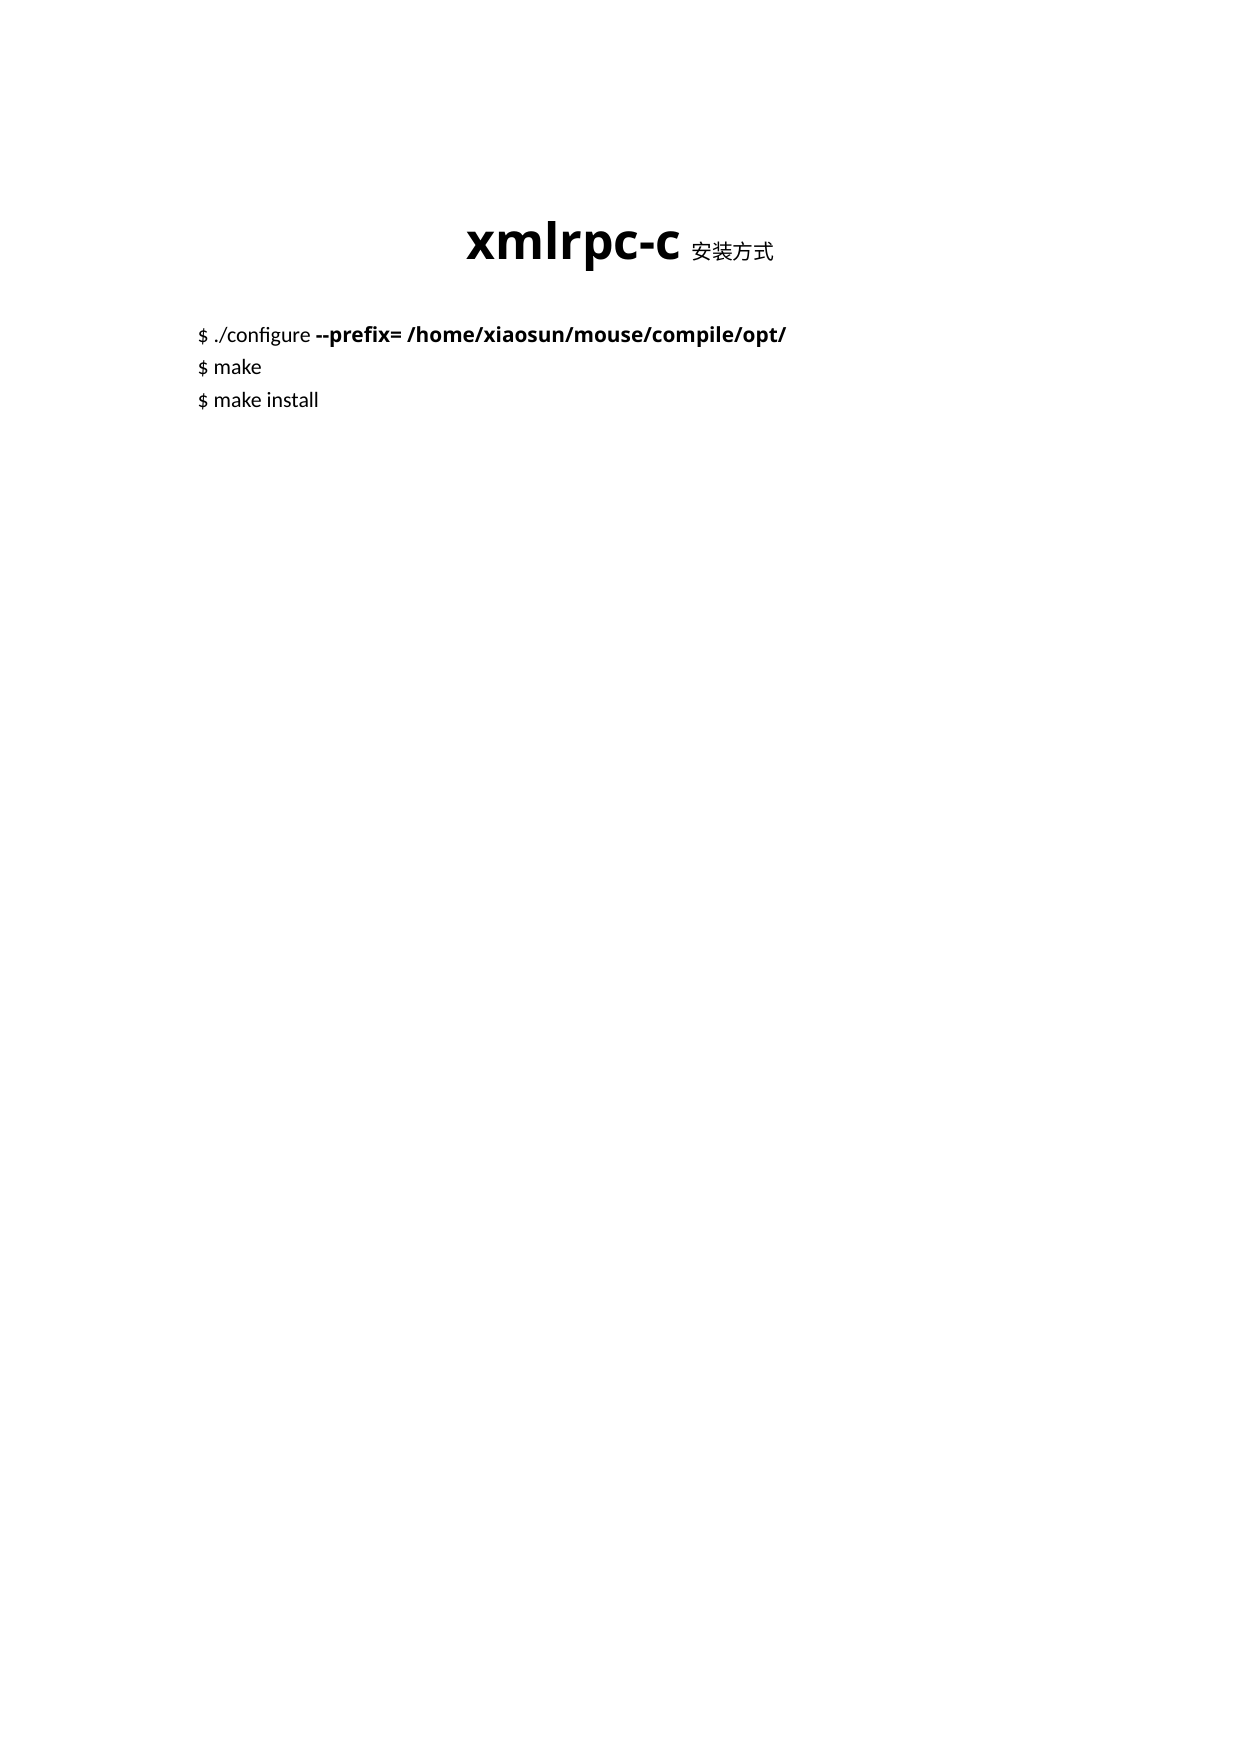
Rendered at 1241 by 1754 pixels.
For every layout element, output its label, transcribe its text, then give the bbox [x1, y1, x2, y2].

subtitle xmlrpc-c安装方式 [187, 191, 1053, 289]
text $ make install [187, 383, 1053, 415]
text $ ./configure --prefix= /home/xiaosun/mouse/compile/opt/ [187, 318, 1053, 350]
text $ make [187, 350, 1053, 383]
